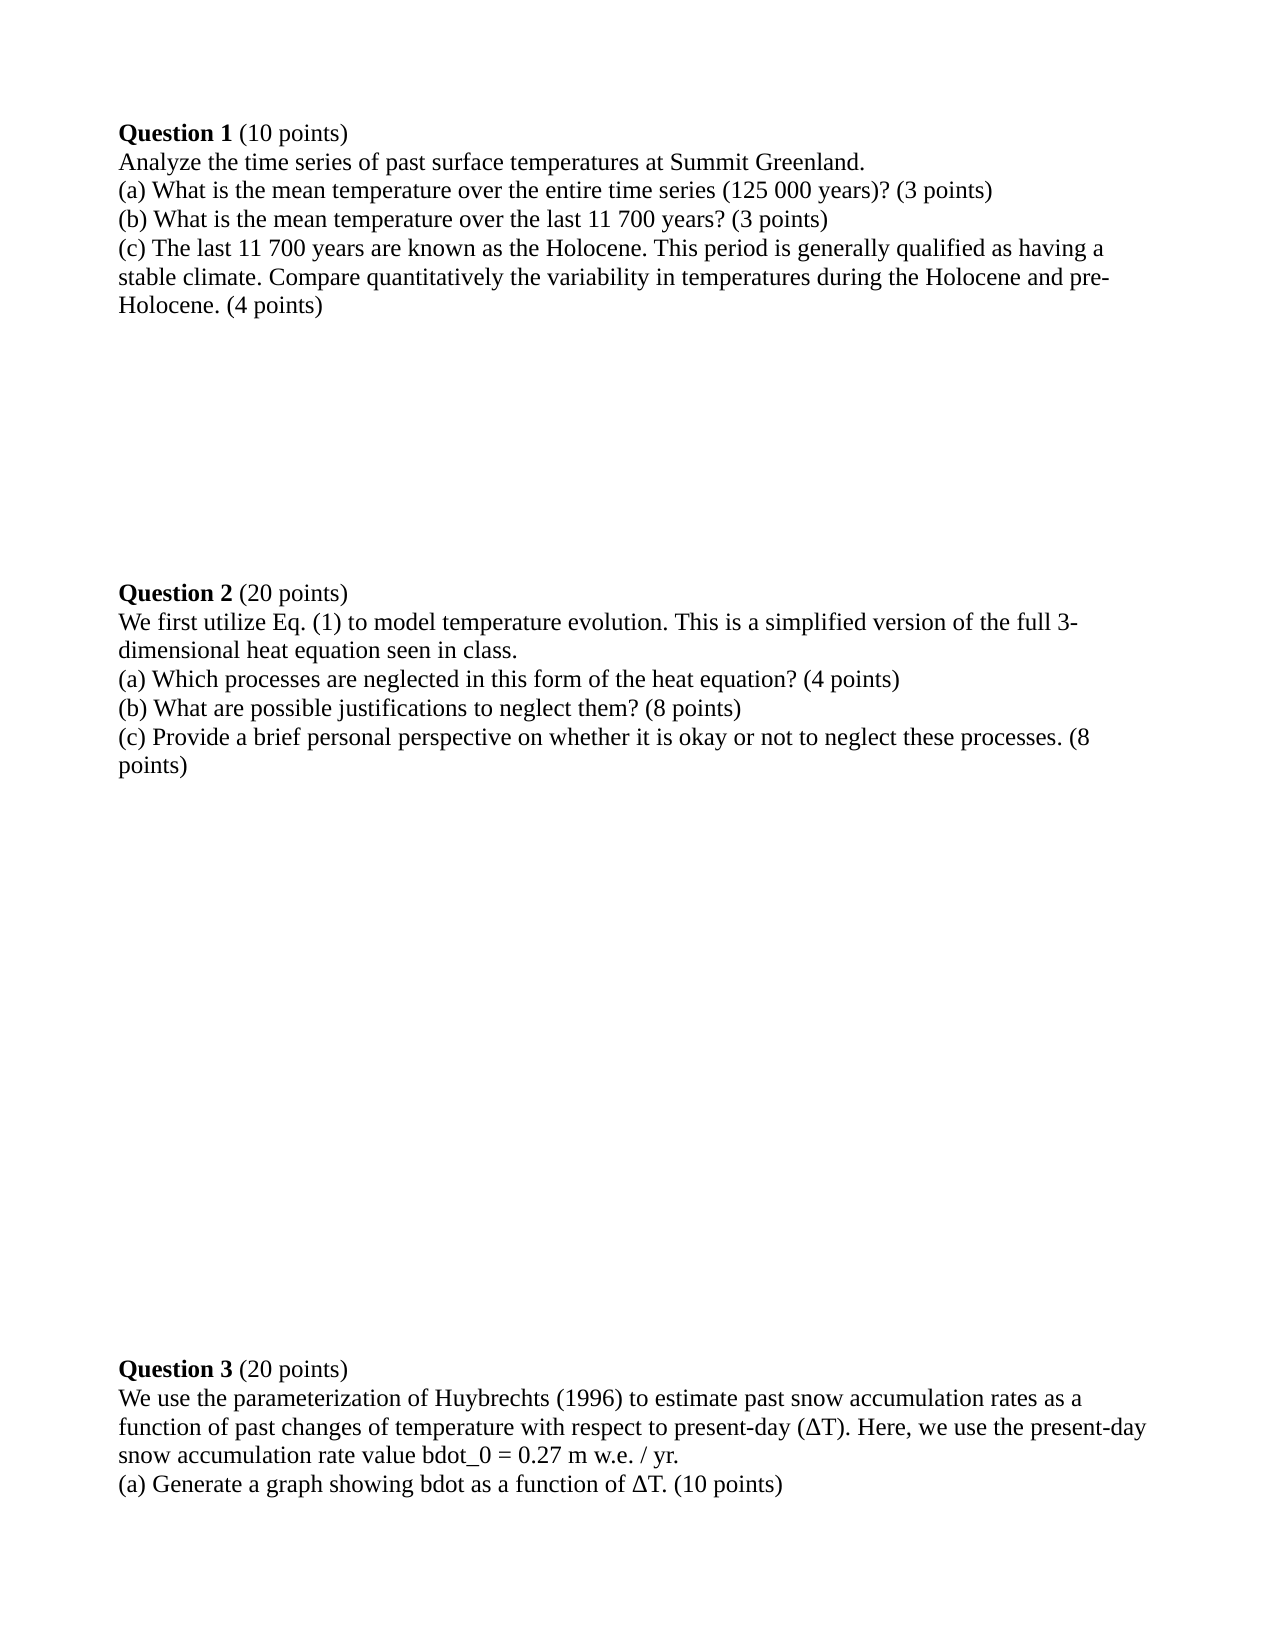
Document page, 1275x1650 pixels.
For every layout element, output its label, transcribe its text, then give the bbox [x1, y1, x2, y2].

text (c) Provide a brief personal perspective on whether it is okay or not to neglect these processes. (8 points) [118, 722, 1157, 779]
text (a) What is the mean temperature over the entire time series (125 000 years)? (3 points) [118, 176, 1157, 204]
text Question 2 (20 points) [118, 578, 1157, 607]
text (a) Which processes are neglected in this form of the heat equation? (4 points) [118, 664, 1157, 693]
text Question 3 (20 points) [118, 1354, 1157, 1383]
text (b) What are possible justifications to neglect them? (8 points) [118, 693, 1157, 722]
text (a) Generate a graph showing bdot as a function of ΔT. (10 points) [118, 1469, 1157, 1498]
text (b) What is the mean temperature over the last 11 700 years? (3 points) [118, 204, 1157, 233]
text Analyze the time series of past surface temperatures at Summit Greenland. [118, 147, 1157, 176]
text (c) The last 11 700 years are known as the Holocene. This period is generally qualified as having a stable climate. Compare quantitatively the variability in temperatures during the Holocene and pre-Holocene. (4 points) [118, 233, 1157, 319]
text We use the parameterization of Huybrechts (1996) to estimate past snow accumulation rates as a function of past changes of temperature with respect to present-day (ΔT). Here, we use the present-day snow accumulation rate value bdot_0 = 0.27 m w.e. / yr. [118, 1383, 1157, 1469]
text We first utilize Eq. (1) to model temperature evolution. This is a simplified version of the full 3-dimensional heat equation seen in class. [118, 607, 1157, 664]
text Question 1 (10 points) [118, 118, 1157, 147]
